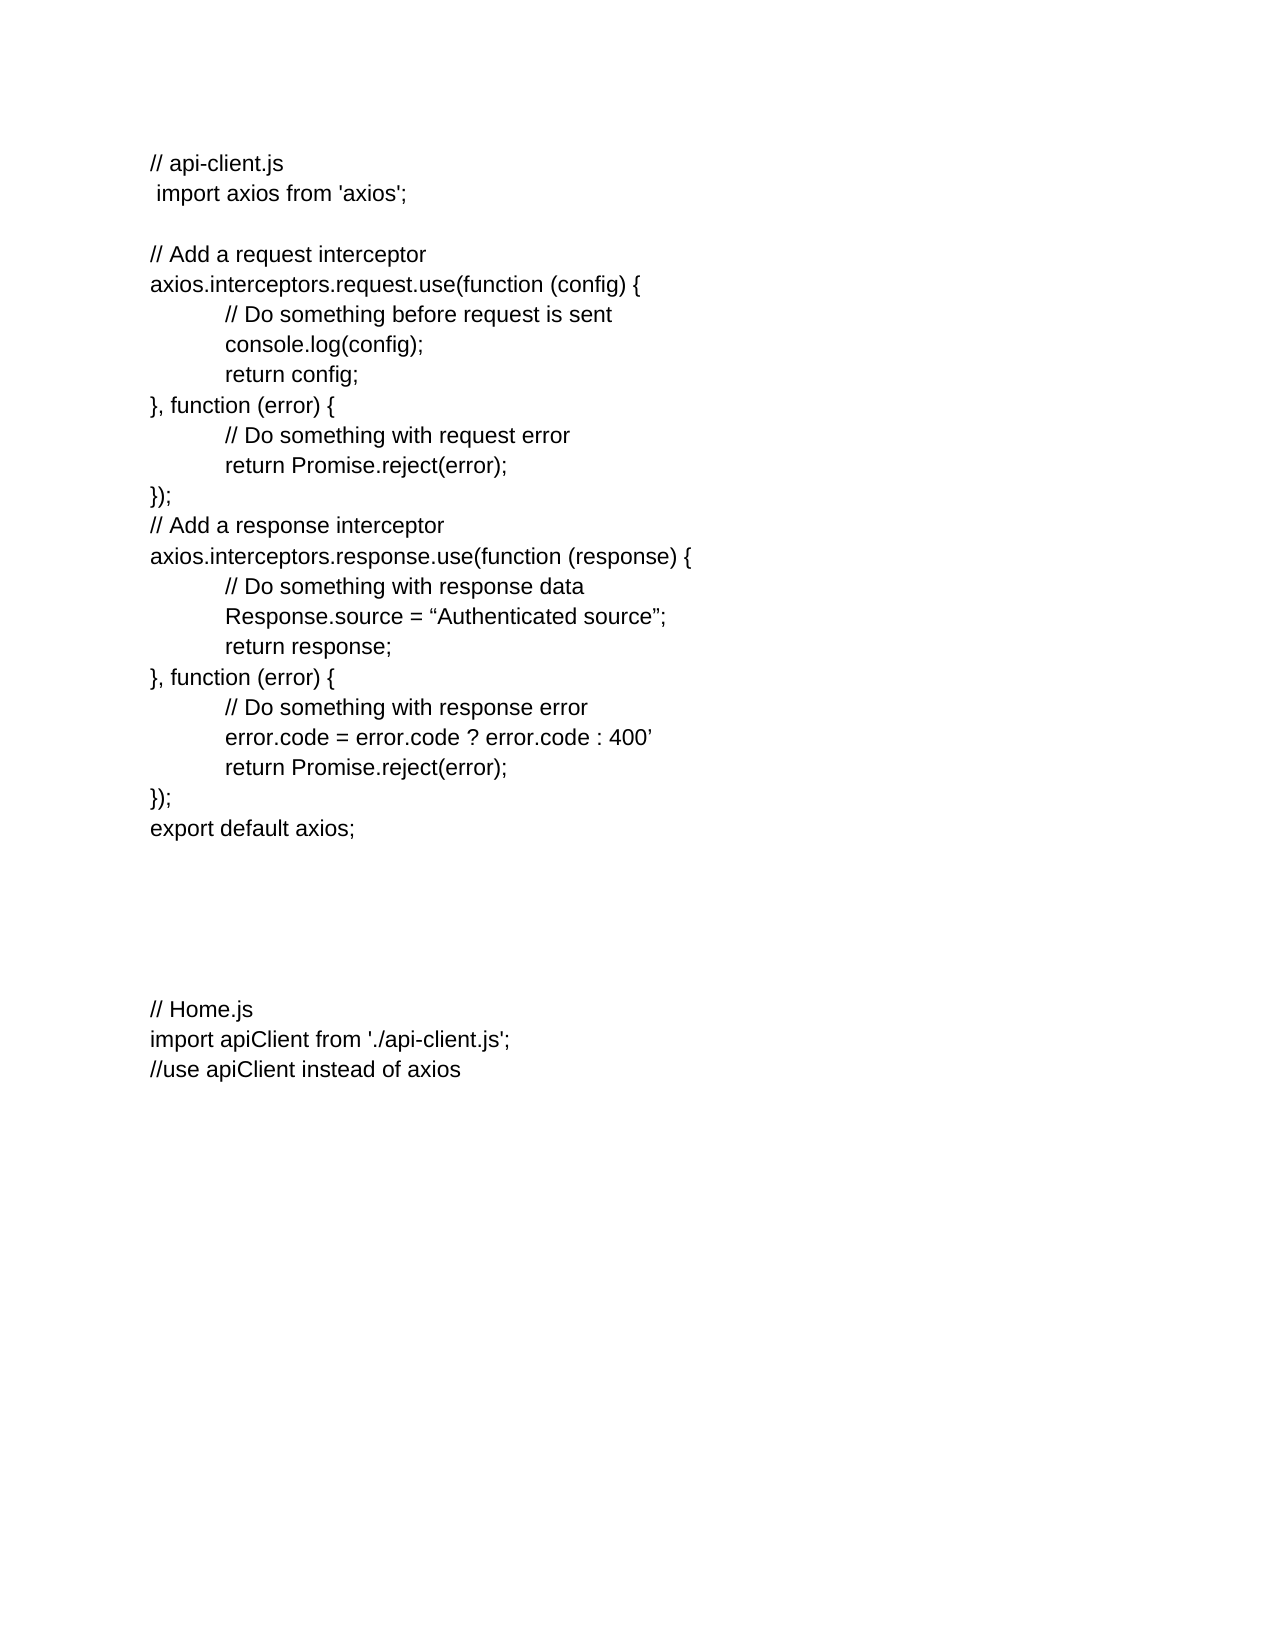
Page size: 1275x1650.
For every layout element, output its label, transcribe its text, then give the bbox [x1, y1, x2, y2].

text console.log(config); [150, 331, 1125, 358]
text // api-client.js [150, 150, 1125, 176]
text return config; [150, 361, 1125, 388]
text // Do something with request error return Promise.reject(error); [150, 422, 1125, 478]
text // Add a request interceptor [150, 241, 1125, 267]
text }, function (error) { [150, 392, 1125, 418]
text // Do something before request is sent [150, 301, 1125, 327]
text import axios from 'axios'; [150, 180, 1125, 207]
text // Home.js import apiClient from './api-client.js'; //use apiClient instead of axios [150, 845, 1125, 1083]
text }); // Add a response interceptor axios.interceptors.response.use(function (response) { // Do something with response data Response.source = “Authenticated source”; return response; }, function (error) { // Do something with response error error.code = error.code ? error.code : 400’ return Promise.reject(error); }); export default axios; [150, 482, 1125, 841]
text axios.interceptors.request.use(function (config) { [150, 271, 1125, 297]
